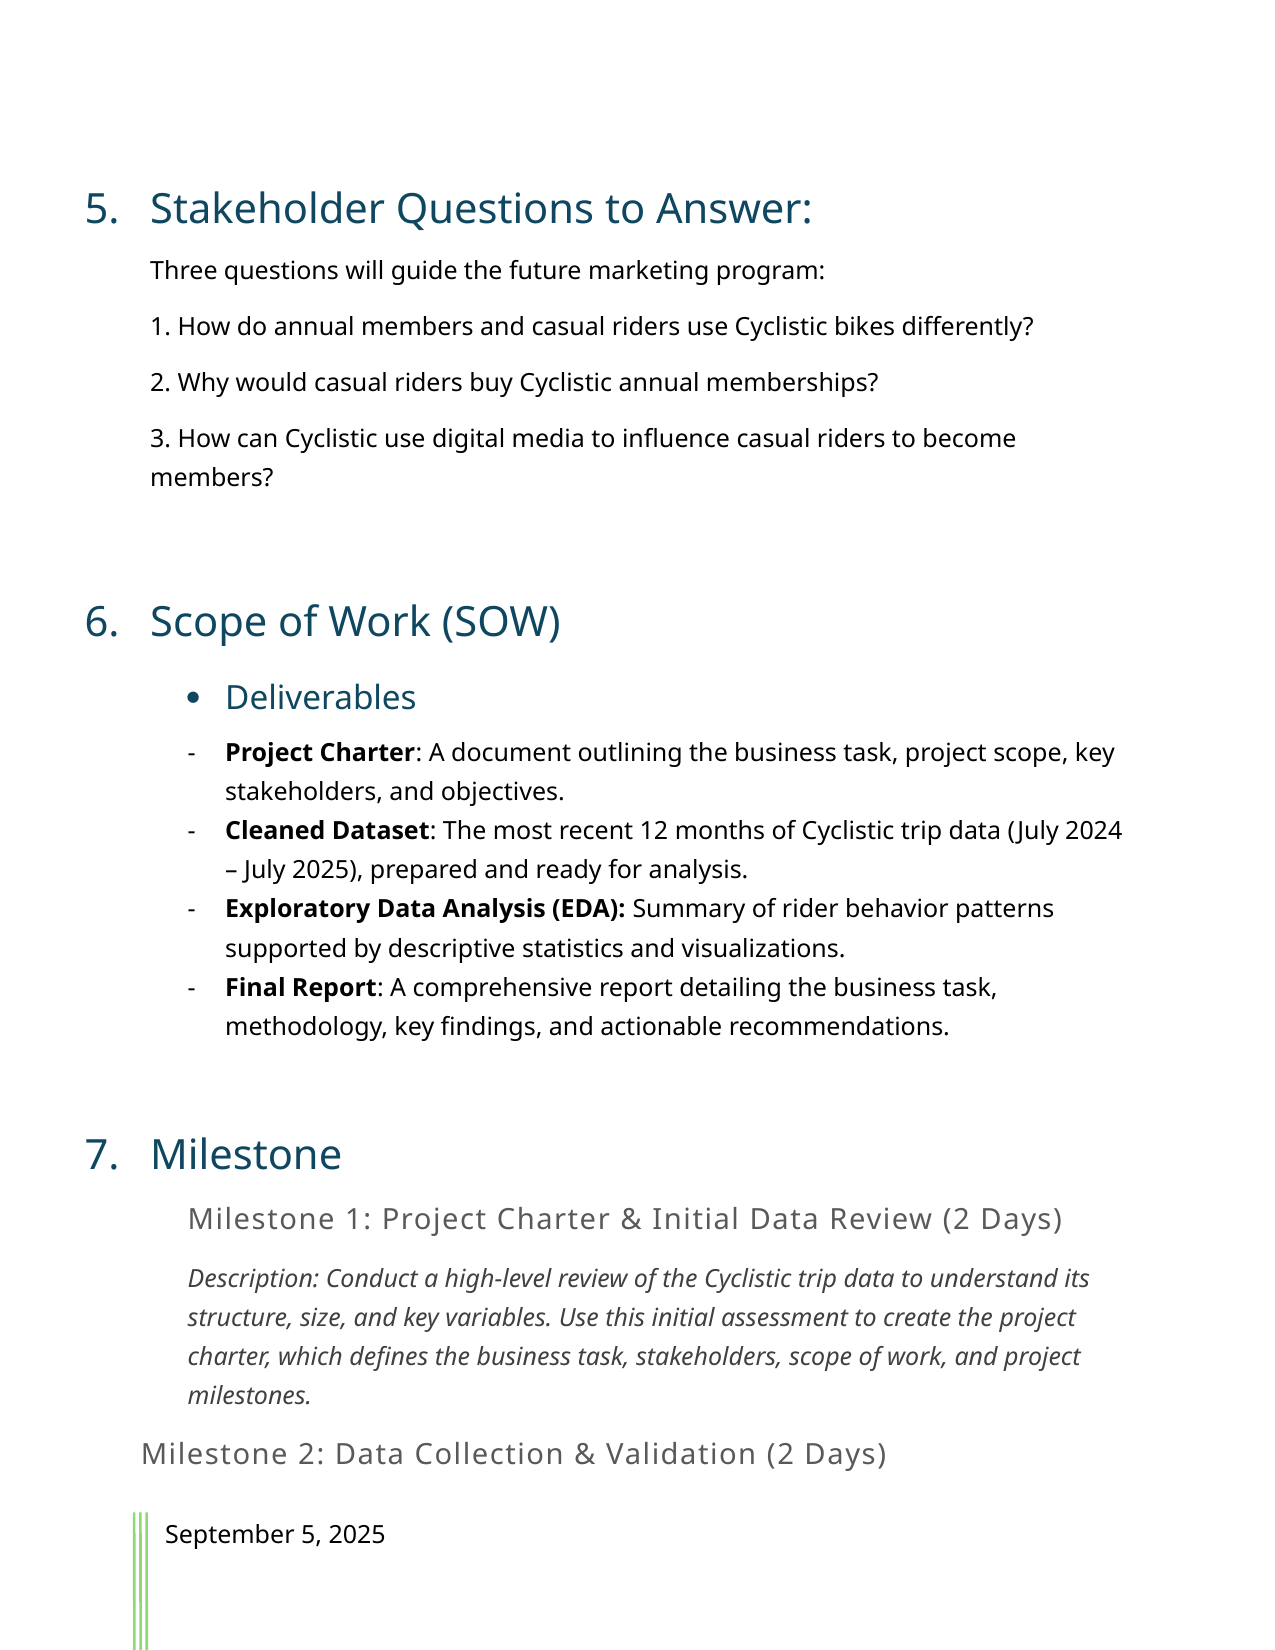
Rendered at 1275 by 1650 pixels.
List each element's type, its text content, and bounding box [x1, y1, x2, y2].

list Exploratory Data Analysis (EDA): Summary of rider behavior patterns supported by descriptive statistics and visualizations. [187, 891, 1125, 964]
list Final Report: A comprehensive report detailing the business task, methodology, key findings, and actionable recommendations. [187, 969, 1125, 1043]
text 3. How can Cyclistic use digital media to influence casual riders to become members? [150, 420, 1125, 494]
subtitle Stakeholder Questions to Answer: [84, 179, 1125, 236]
subtitle Milestone 1: Project Charter & Initial Data Review (2 Days) [187, 1198, 1125, 1238]
list Cleaned Dataset: The most recent 12 months of Cyclistic trip data (July 2024 – July 2025), prepared and ready for analysis. [187, 813, 1125, 886]
list Project Charter: A document outlining the business task, project scope, key stakeholders, and objectives. [187, 734, 1125, 808]
subtitle Milestone 2: Data Collection & Validation (2 Days) [141, 1434, 1125, 1473]
text 1. How do annual members and casual riders use Cyclistic bikes differently? [150, 309, 1125, 343]
subtitle Scope of Work (SOW) [84, 592, 1125, 649]
text 2. Why would casual riders buy Cyclistic annual memberships? [150, 364, 1125, 399]
text Three questions will guide the future marketing program: [150, 253, 1125, 287]
text Description: Conduct a high-level review of the Cyclistic trip data to understand its structure, size, and key variables. Use this initial assessment to create the project charter, which defines the business task, stakeholders, scope of work, and project milestones. [187, 1260, 1125, 1412]
subtitle Deliverables [187, 674, 1125, 719]
subtitle Milestone [84, 1124, 1125, 1181]
